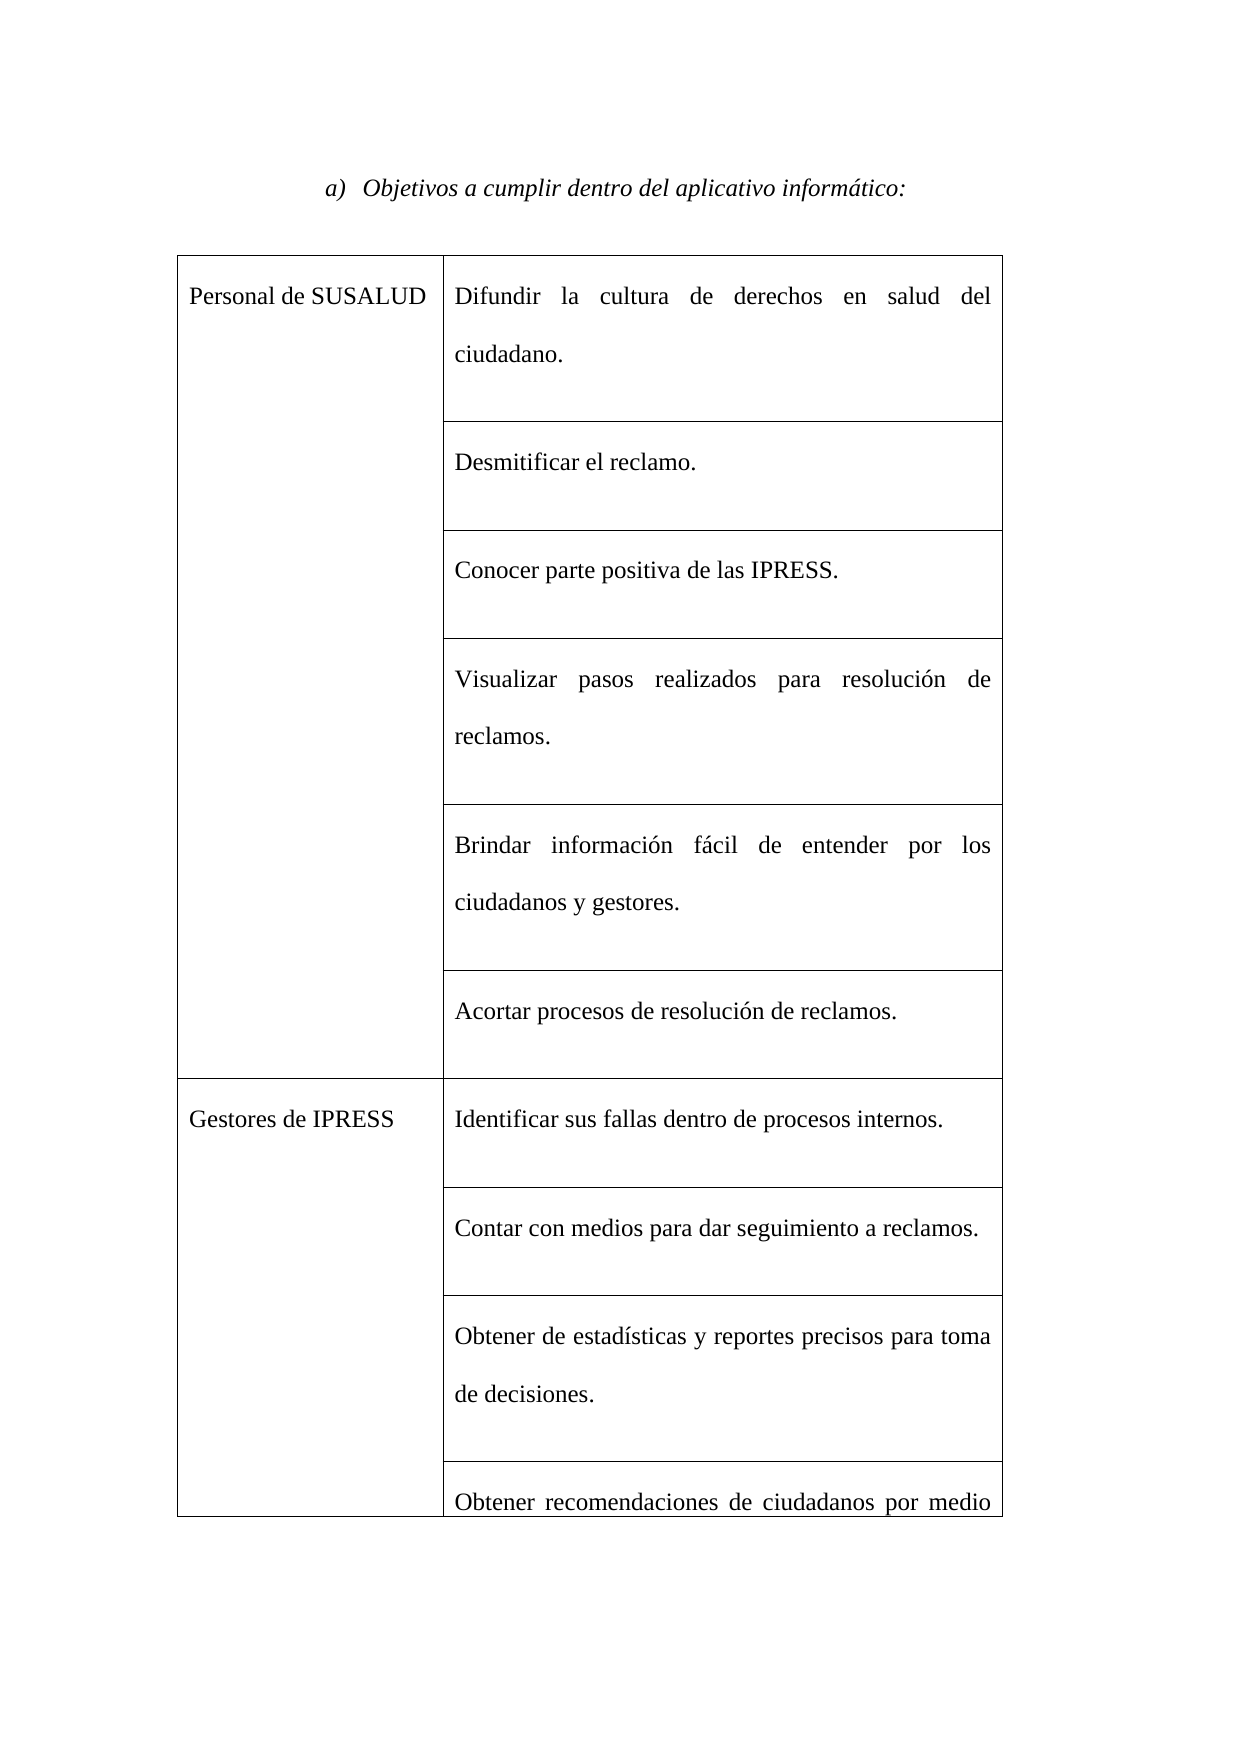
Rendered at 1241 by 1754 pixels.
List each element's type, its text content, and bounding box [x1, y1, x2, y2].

subtitle Objetivos a cumplir dentro del aplicativo informático: [325, 173, 1063, 201]
table_header Personal de SUSALUD [178, 256, 443, 1078]
table_cell Contar con medios para dar seguimiento a reclamos. [444, 1188, 1002, 1295]
table_cell Acortar procesos de resolución de reclamos. [444, 971, 1002, 1078]
table_cell Visualizar pasos realizados para resolución de reclamos. [444, 639, 1002, 804]
table_header Difundir la cultura de derechos en salud del ciudadano. [444, 256, 1002, 421]
table_cell Brindar información fácil de entender por los ciudadanos y gestores. [444, 805, 1002, 970]
table_cell Desmitificar el reclamo. [444, 422, 1002, 529]
table_cell Conocer parte positiva de las IPRESS. [444, 531, 1002, 638]
table_cell Obtener recomendaciones de ciudadanos por medio de la participación activa de ellos. [444, 1462, 1002, 1516]
table_cell Obtener de estadísticas y reportes precisos para toma de decisiones. [444, 1296, 1002, 1461]
table_cell Identificar sus fallas dentro de procesos internos. [444, 1079, 1002, 1187]
table_cell Gestores de IPRESS [178, 1079, 443, 1516]
